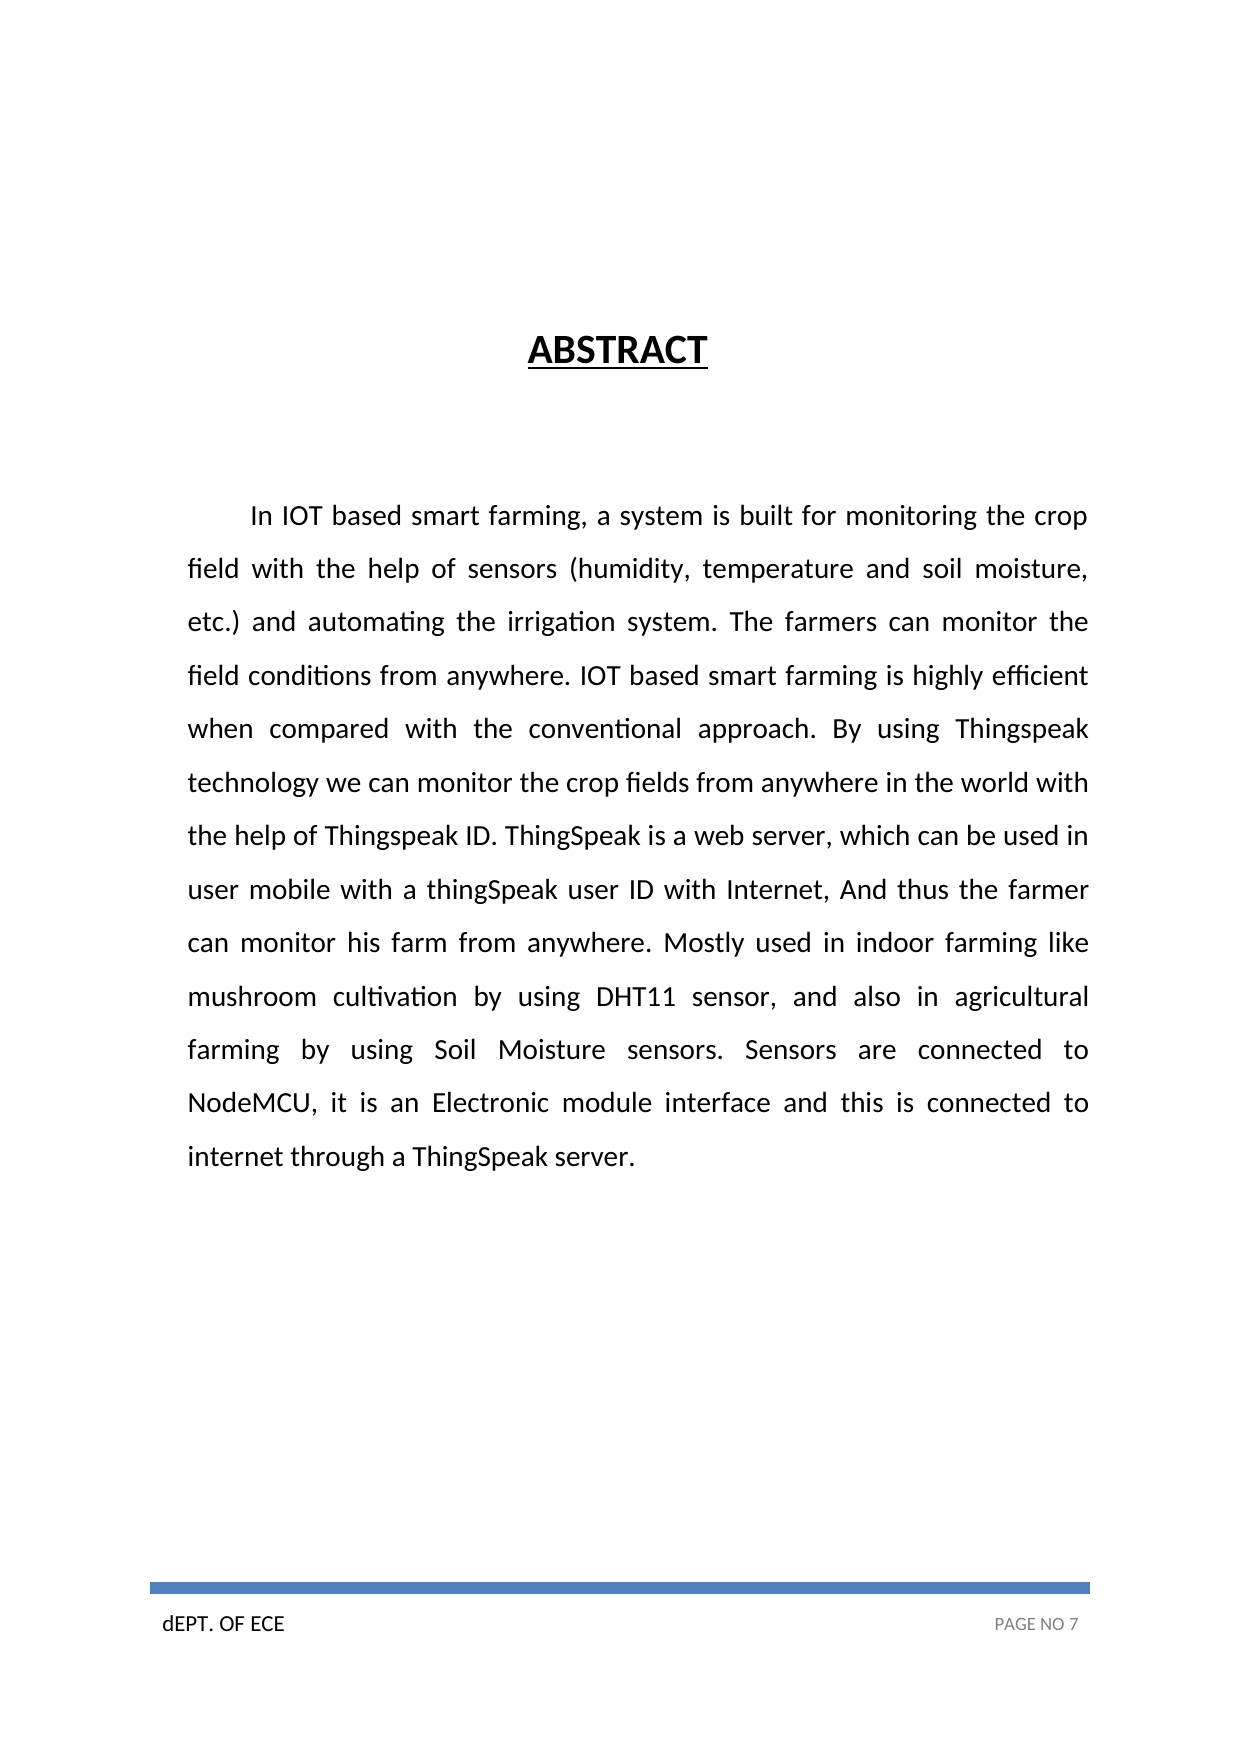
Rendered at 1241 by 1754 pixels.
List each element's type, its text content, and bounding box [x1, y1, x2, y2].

text In IOT based smart farming, a system is built for monitoring the crop field with the help of sensors (humidity, temperature and soil moisture, etc.) and automating the irrigation system. The farmers can monitor the field conditions from anywhere. IOT based smart farming is highly efficient when compared with the conventional approach. By using Thingspeak technology we can monitor the crop fields from anywhere in the world with the help of Thingspeak ID. ThingSpeak is a web server, which can be used in user mobile with a thingSpeak user ID with Internet, And thus the farmer can monitor his farm from anywhere. Mostly used in indoor farming like mushroom cultivation by using DHT11 sensor, and also in agricultural farming by using Soil Moisture sensors. Sensors are connected to NodeMCU, it is an Electronic module interface and this is connected to internet through a ThingSpeak server. [187, 497, 1090, 1173]
text ABSTRACT [150, 323, 1090, 374]
